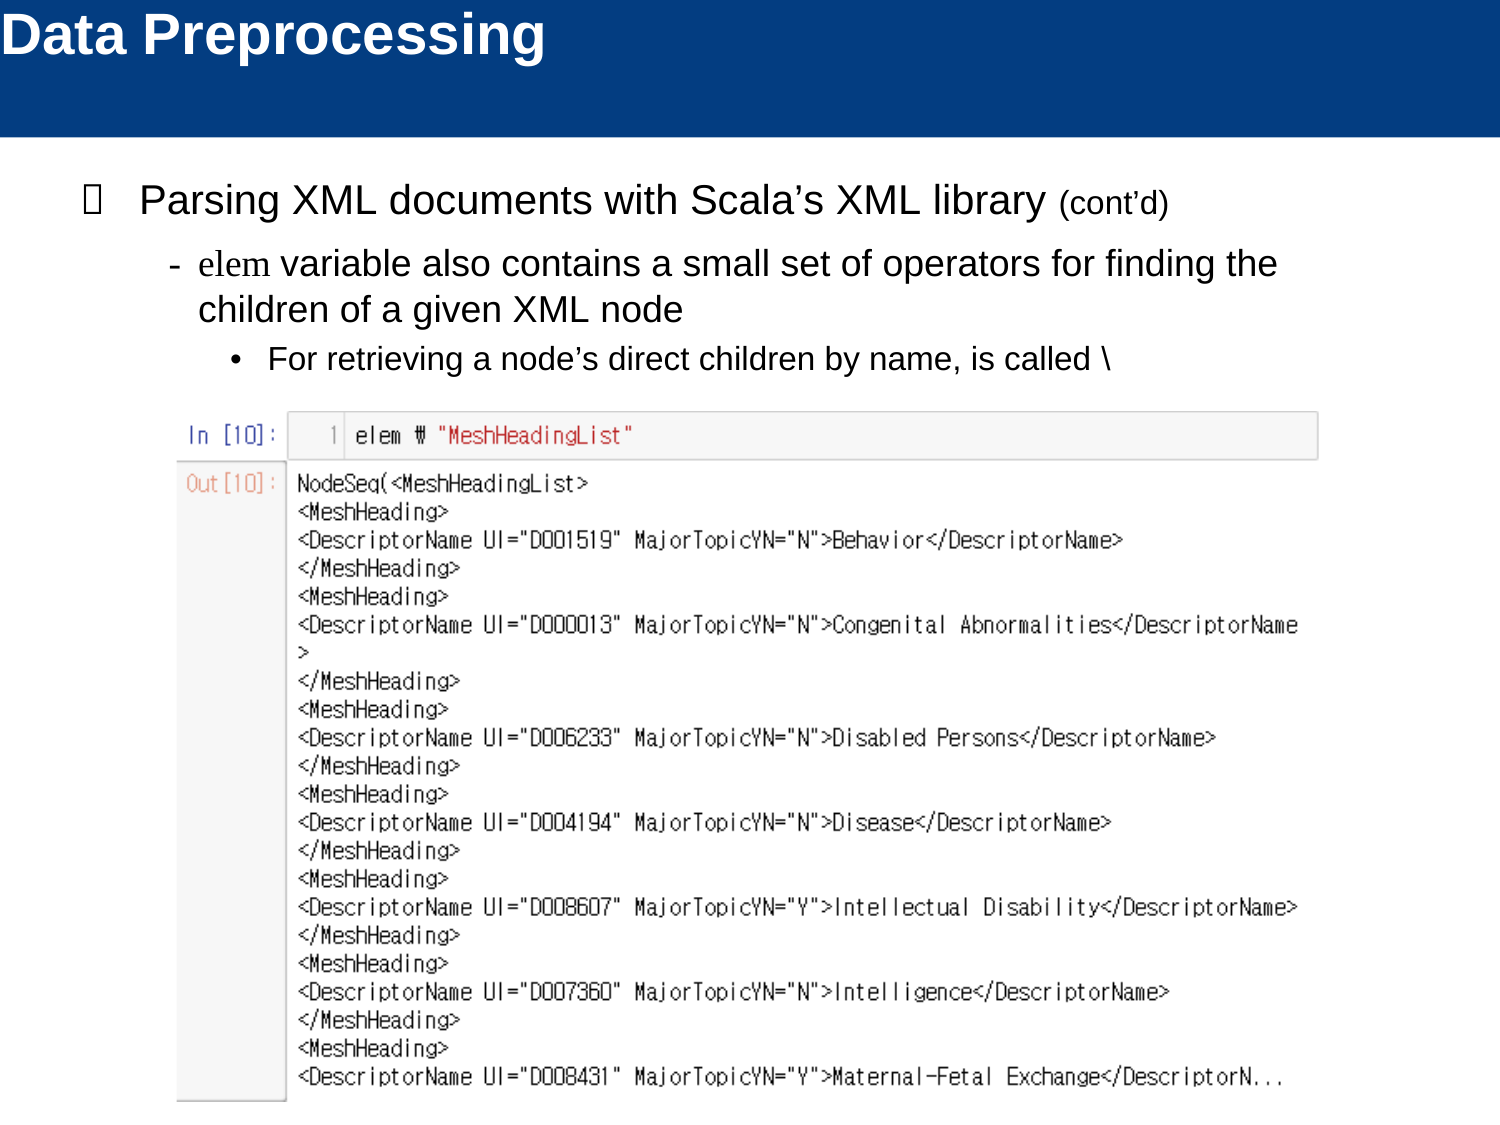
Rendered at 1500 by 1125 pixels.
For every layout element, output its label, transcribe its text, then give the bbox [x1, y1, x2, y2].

subtitle Parsing XML documents with Scala’s XML library (cont’d) [80, 170, 1500, 227]
list For retrieving a node’s direct children by name, is called \ [230, 339, 1500, 378]
list elem variable also contains a small set of operators for finding the children of a given XML node [168, 241, 1279, 330]
picture [176, 411, 1319, 1102]
